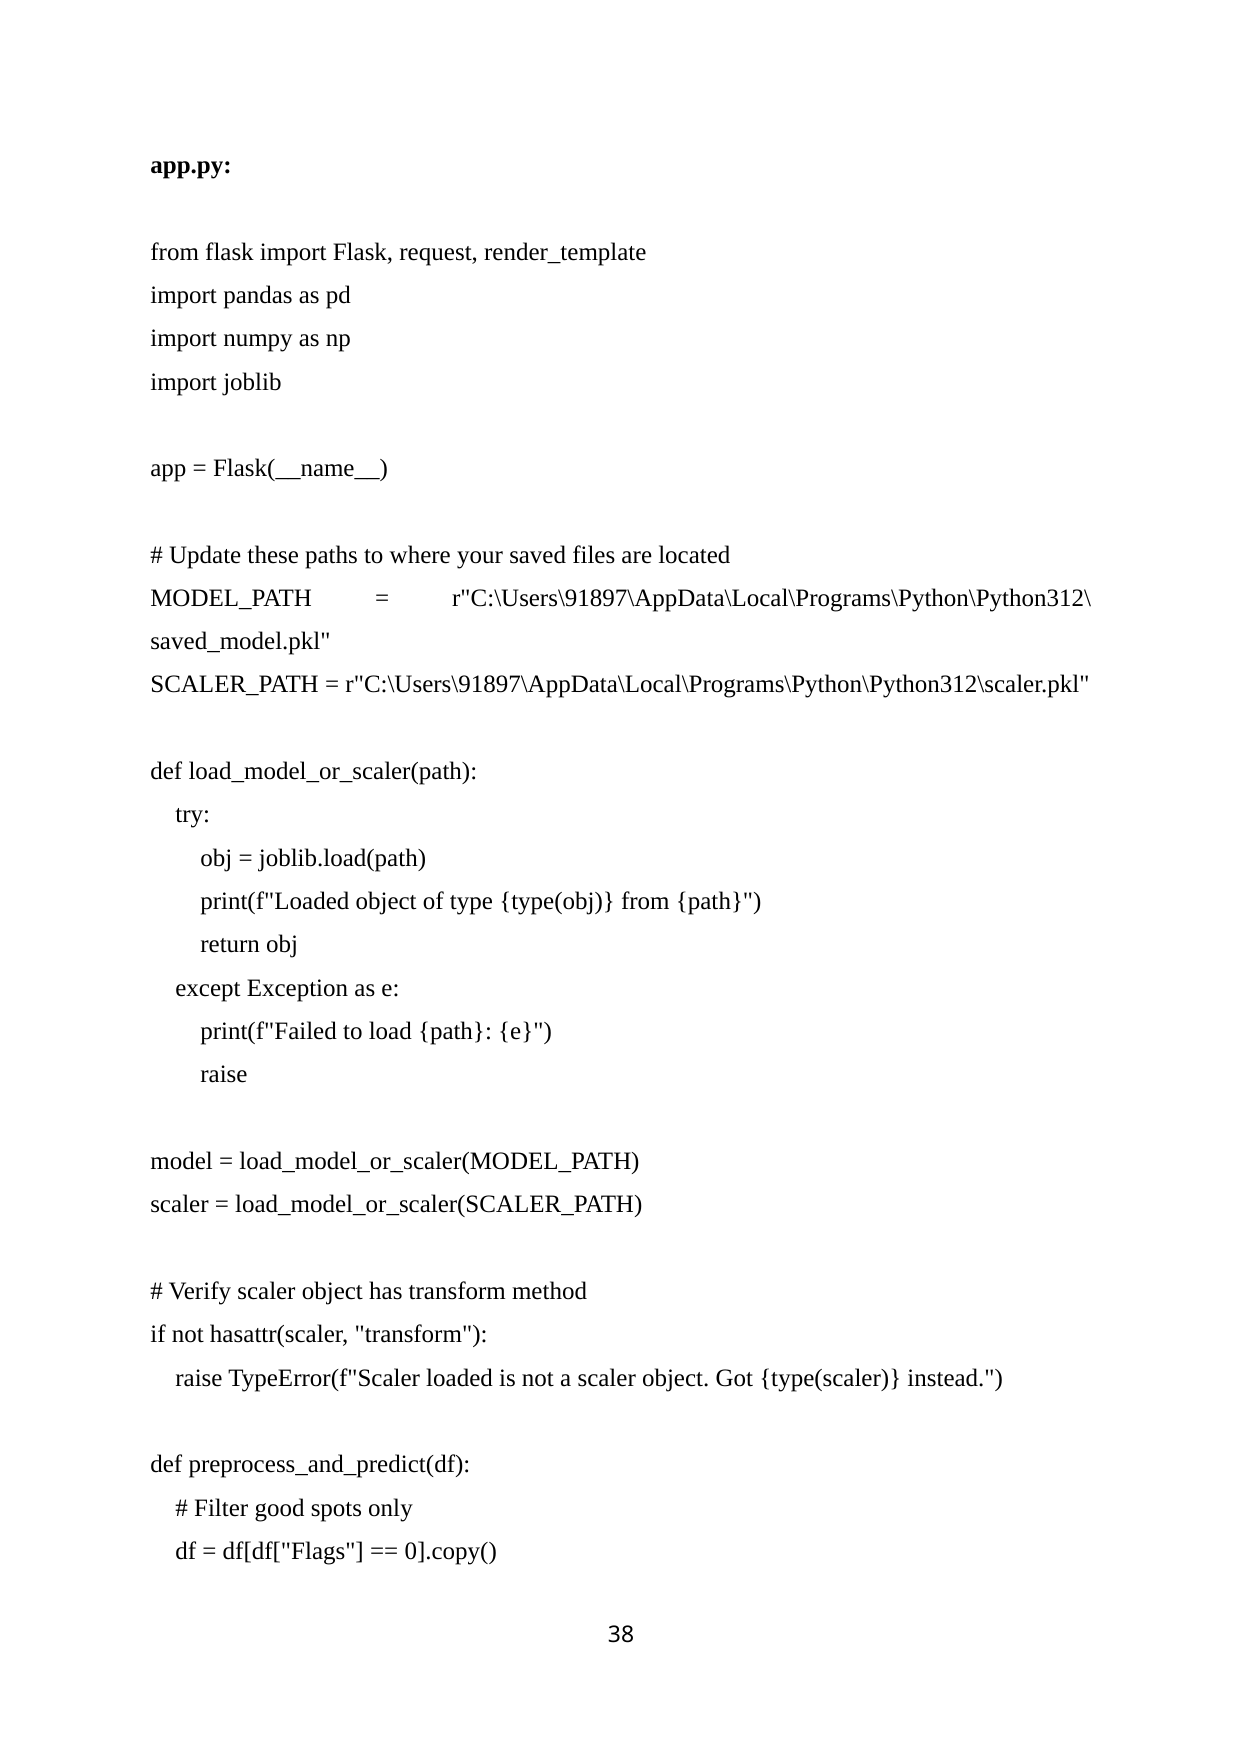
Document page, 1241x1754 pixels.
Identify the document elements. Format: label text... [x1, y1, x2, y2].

text SCALER_PATH = r"C:\Users\91897\AppData\Local\Programs\Python\Python312\scaler.pkl" [150, 669, 1091, 698]
text print(f"Loaded object of type {type(obj)} from {path}") [150, 886, 1091, 915]
text def preprocess_and_predict(df): [150, 1449, 1091, 1478]
text return obj [150, 929, 1091, 958]
text MODEL_PATH = r"C:\Users\91897\AppData\Local\Programs\Python\Python312\saved_model.pkl" [150, 583, 1091, 655]
text if not hasattr(scaler, "transform"): [150, 1319, 1091, 1348]
text except Exception as e: [150, 973, 1091, 1002]
text raise TypeError(f"Scaler loaded is not a scaler object. Got {type(scaler)} instead.") [150, 1363, 1091, 1392]
text import pandas as pd [150, 280, 1091, 309]
text raise [150, 1059, 1091, 1088]
text def load_model_or_scaler(path): [150, 756, 1091, 785]
text app.py: [150, 150, 1091, 179]
text # Filter good spots only [150, 1493, 1091, 1522]
text model = load_model_or_scaler(MODEL_PATH) [150, 1146, 1091, 1175]
text from flask import Flask, request, render_template [150, 237, 1091, 265]
text import joblib [150, 367, 1091, 395]
text obj = joblib.load(path) [150, 843, 1091, 872]
text app = Flask(__name__) [150, 453, 1091, 482]
text import numpy as np [150, 323, 1091, 352]
text # Update these paths to where your saved files are located [150, 540, 1091, 569]
text df = df[df["Flags"] == 0].copy() [150, 1536, 1091, 1565]
text try: [150, 799, 1091, 828]
text print(f"Failed to load {path}: {e}") [150, 1016, 1091, 1045]
text # Verify scaler object has transform method [150, 1276, 1091, 1305]
text scaler = load_model_or_scaler(SCALER_PATH) [150, 1189, 1091, 1218]
